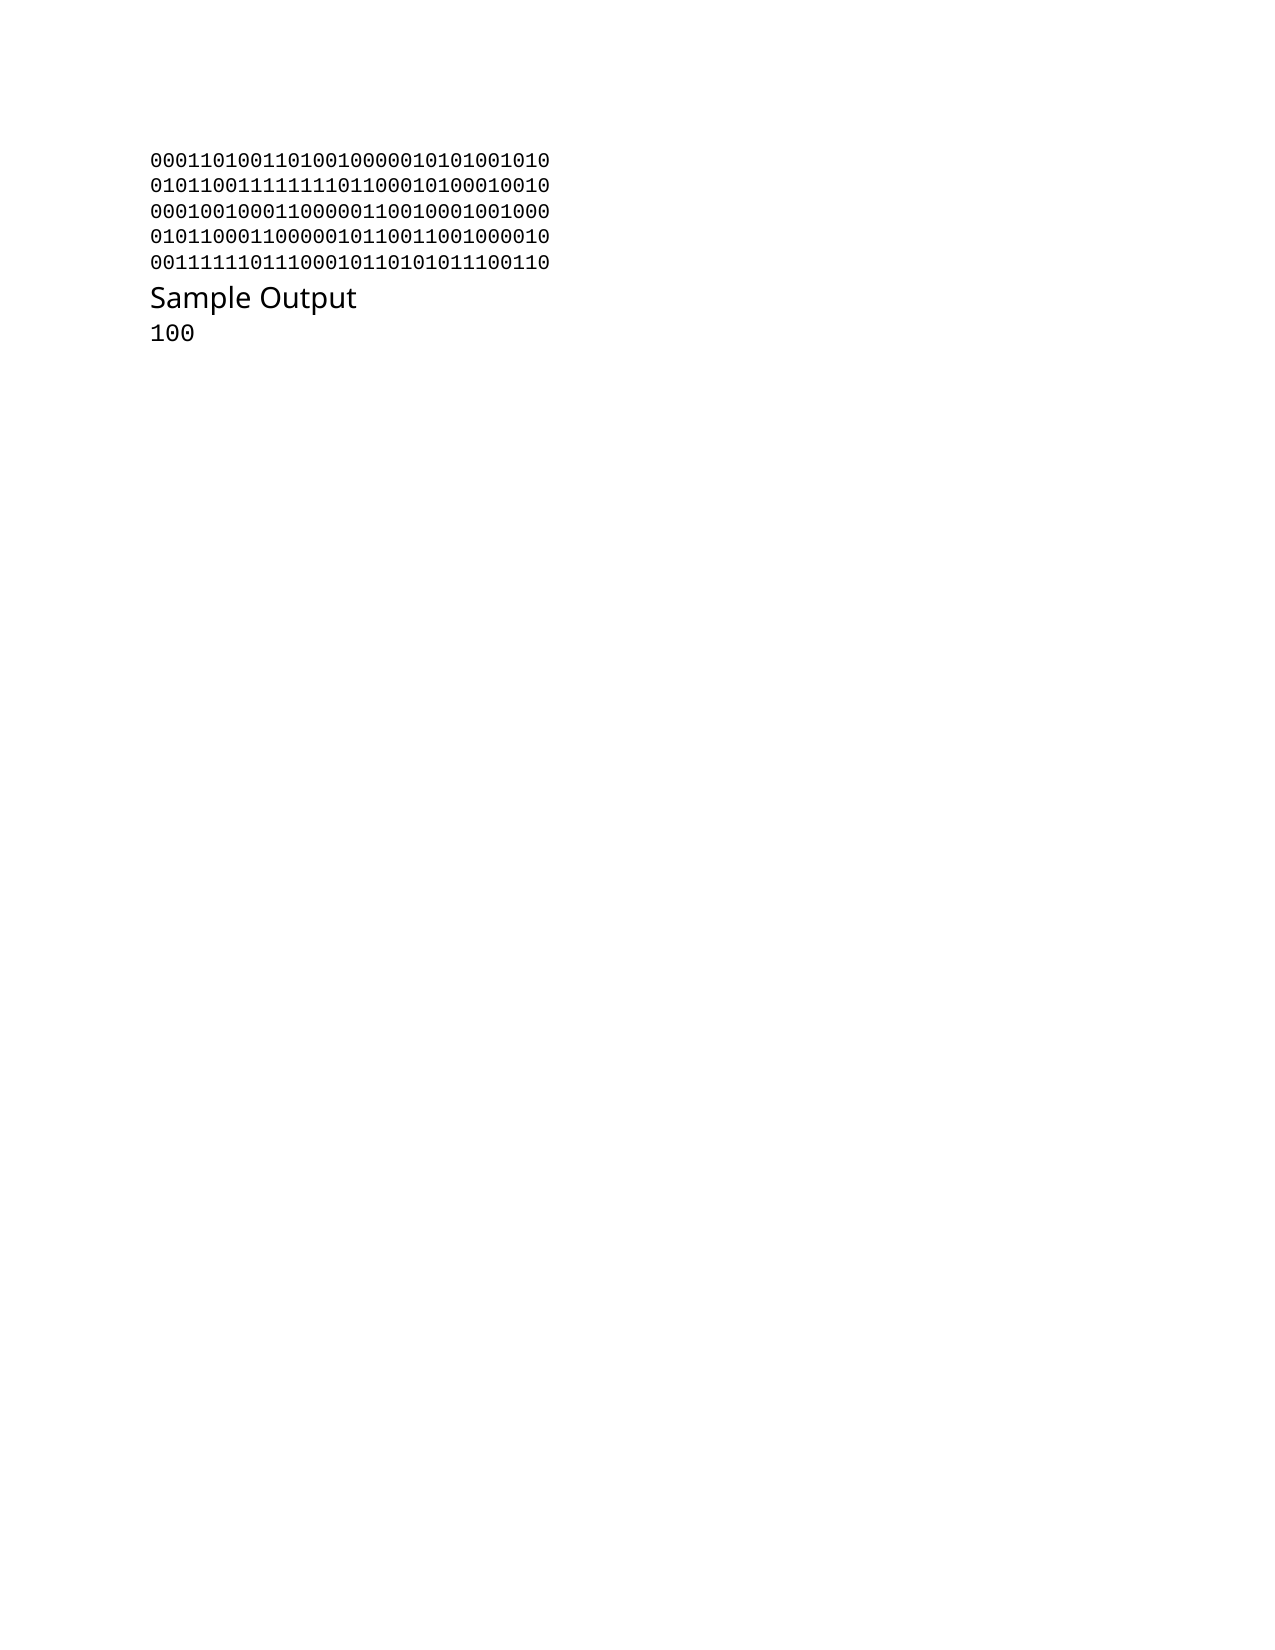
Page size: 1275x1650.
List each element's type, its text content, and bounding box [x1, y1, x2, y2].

text 100 [150, 320, 1125, 349]
text 01011000110000010110011001000010 [150, 227, 1125, 250]
text 00111111011100010110101011100110 [150, 252, 1125, 276]
text Sample Output [150, 278, 1125, 317]
text 00010010001100000110010001001000 [150, 201, 1125, 225]
text 00011010011010010000010101001010 [150, 150, 1125, 174]
text 01011001111111101100010100010010 [150, 176, 1125, 199]
